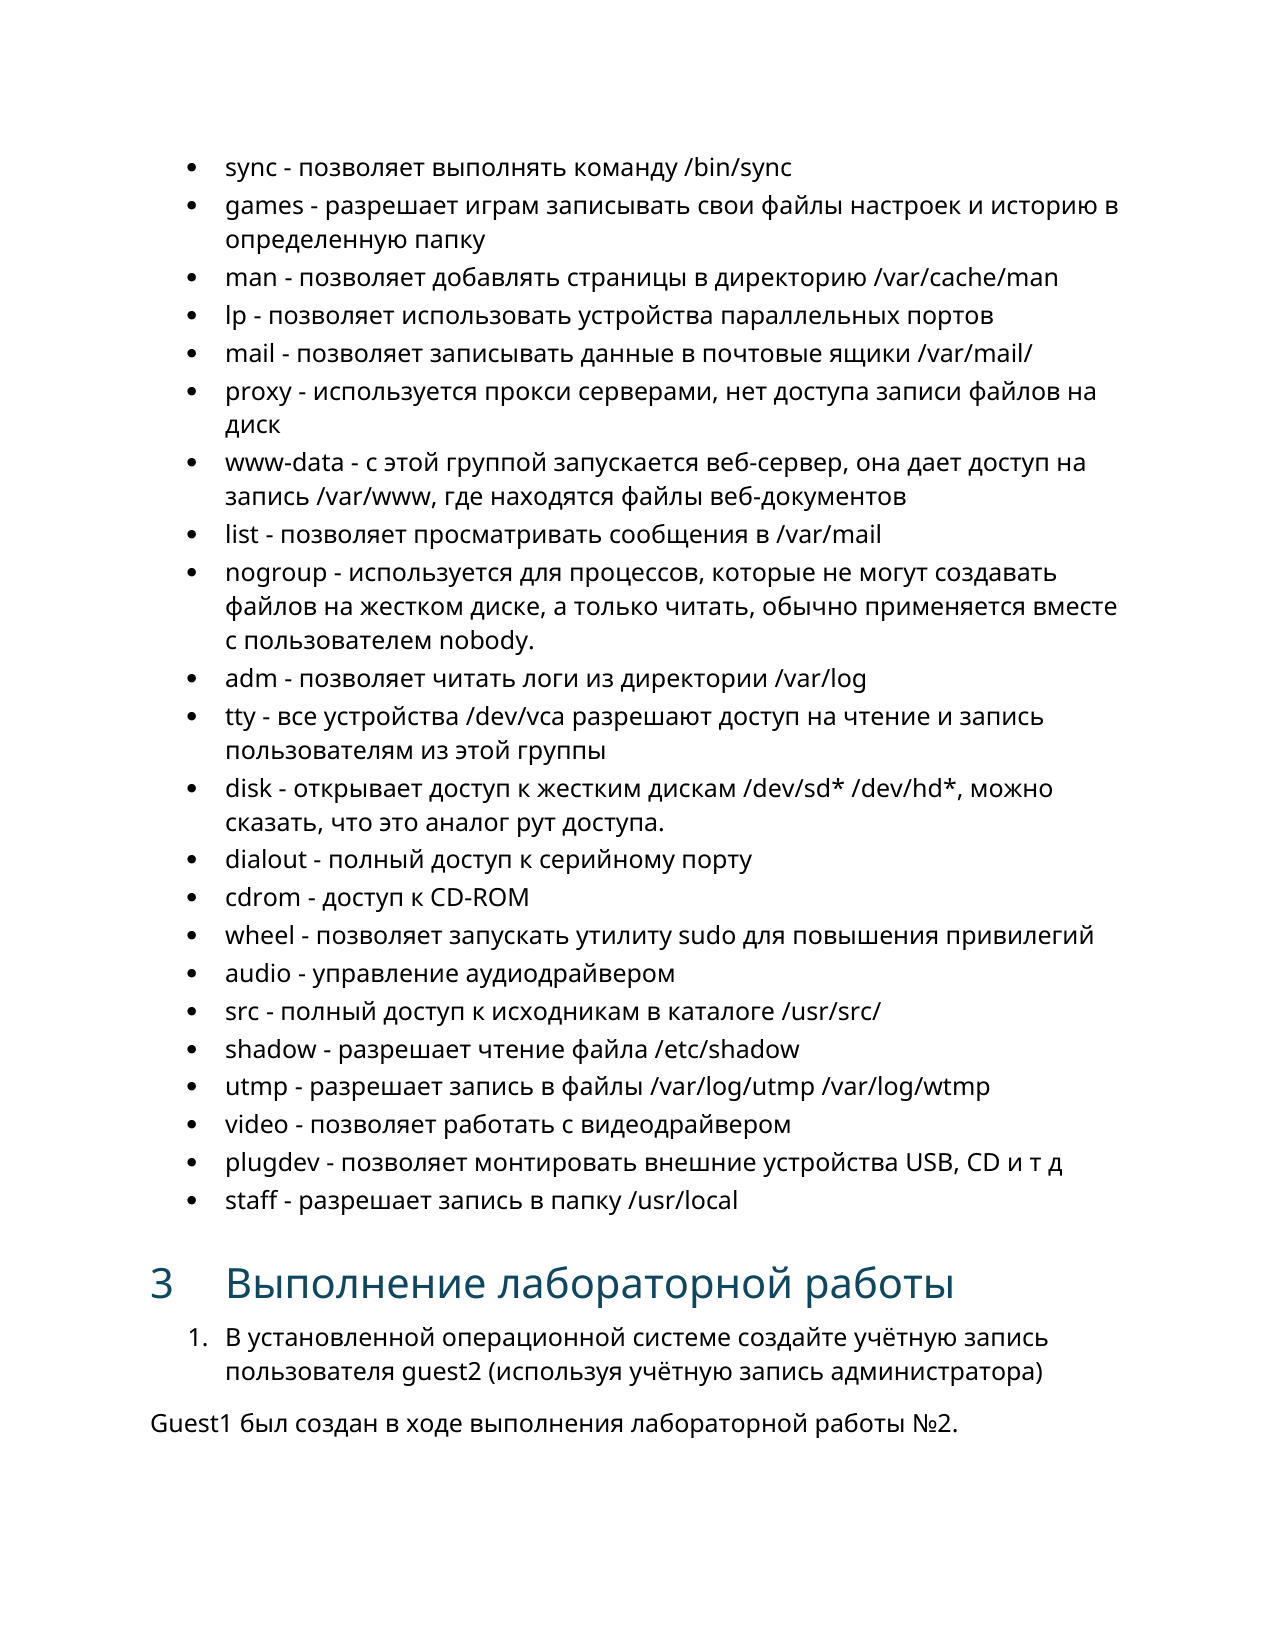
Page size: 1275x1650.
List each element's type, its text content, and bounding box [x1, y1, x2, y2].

list mail - позволяет записывать данные в почтовые ящики /var/mail/ [187, 335, 1125, 369]
list video - позволяет работать с видеодрайвером [187, 1107, 1125, 1141]
list sync - позволяет выполнять команду /bin/sync [187, 150, 1125, 184]
list games - разрешает играм записывать свои файлы настроек и историю в определенную папку [187, 188, 1125, 256]
list В установленной операционной системе создайте учётную запись пользователя guest2 (используя учётную запись администратора) [187, 1319, 1125, 1387]
list lp - позволяет использовать устройства параллельных портов [187, 297, 1125, 332]
list man - позволяет добавлять страницы в директорию /var/cache/man [187, 260, 1125, 294]
list adm - позволяет читать логи из директории /var/log [187, 661, 1125, 695]
list shadow - разрешает чтение файла /etc/shadow [187, 1031, 1125, 1065]
text Guest1 был создан в ходе выполнения лабораторной работы №2. [150, 1406, 1125, 1440]
list tty - все устройства /dev/vca разрешают доступ на чтение и запись пользователям из этой группы [187, 698, 1125, 767]
list nogroup - используется для процессов, которые не могут создавать файлов на жестком диске, а только читать, обычно применяется вместе с пользователем nobody. [187, 555, 1125, 657]
list proxy - используется прокси серверами, нет доступа записи файлов на диск [187, 373, 1125, 441]
list list - позволяет просматривать сообщения в /var/mail [187, 517, 1125, 551]
list dialout - полный доступ к серийному порту [187, 842, 1125, 876]
list www-data - с этой группой запускается веб-сервер, она дает доступ на запись /var/www, где находятся файлы веб-документов [187, 445, 1125, 513]
list utmp - разрешает запись в файлы /var/log/utmp /var/log/wtmp [187, 1069, 1125, 1103]
list disk - открывает доступ к жестким дискам /dev/sd* /dev/hd*, можно сказать, что это аналог рут доступа. [187, 770, 1125, 838]
list cdrom - доступ к CD-ROM [187, 880, 1125, 914]
list wheel - позволяет запускать утилиту sudo для повышения привилегий [187, 918, 1125, 952]
list src - полный доступ к исходникам в каталоге /usr/src/ [187, 993, 1125, 1027]
list staff - разрешает запись в папку /usr/local [187, 1182, 1125, 1217]
list audio - управление аудиодрайвером [187, 956, 1125, 990]
list plugdev - позволяет монтировать внешние устройства USB, CD и т д [187, 1145, 1125, 1179]
subtitle 3 Выполнение лабораторной работы [150, 1254, 1125, 1311]
